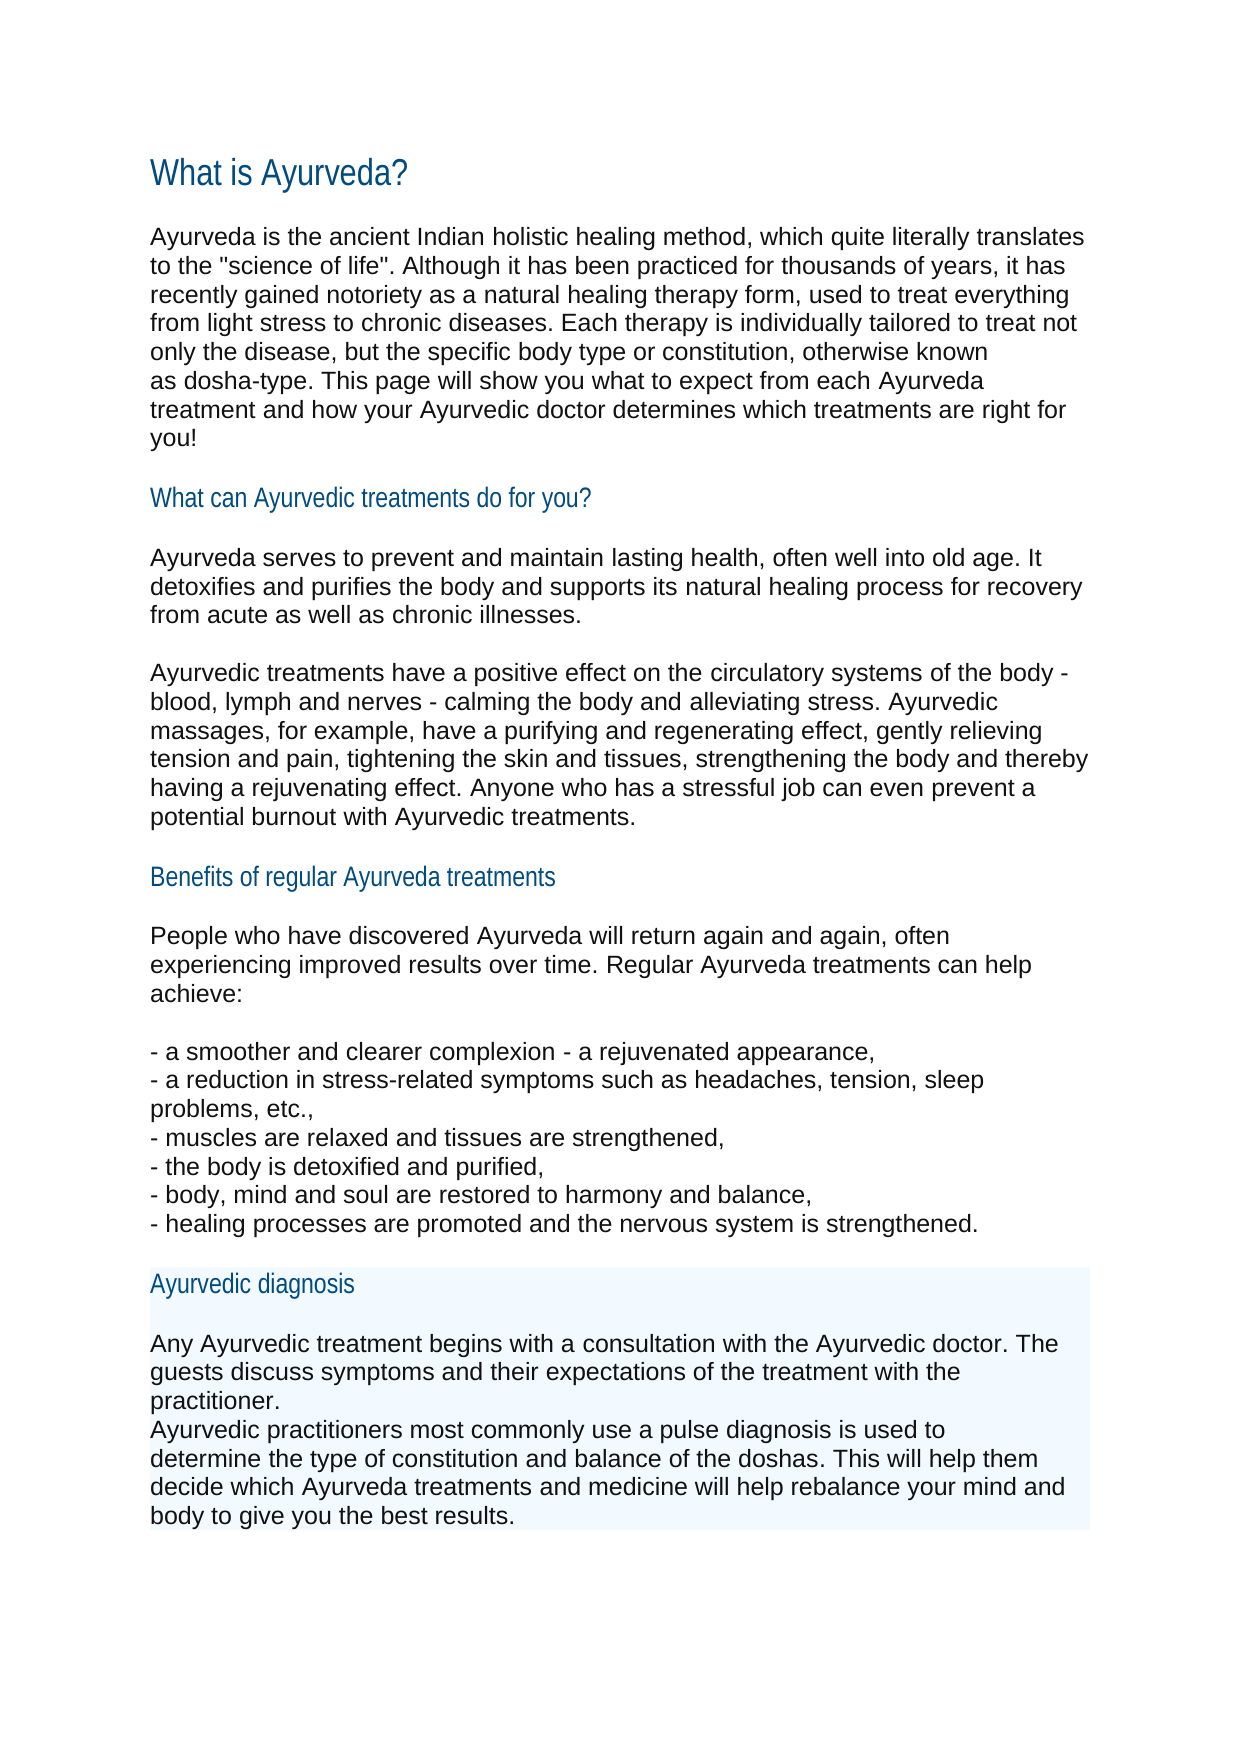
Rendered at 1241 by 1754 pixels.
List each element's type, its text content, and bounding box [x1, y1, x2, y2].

text Ayurveda is the ancient Indian holistic healing method, which quite literally translates to the "science of life". Although it has been practiced for thousands of years, it has recently gained notoriety as a natural healing therapy form, used to treat everything from light stress to chronic diseases. Each therapy is individually tailored to treat not only the disease, but the specific body type or constitution, otherwise known as dosha-type. This page will show you what to expect from each Ayurveda treatment and how your Ayurvedic doctor determines which treatments are right for you! [150, 222, 1090, 452]
text What can Ayurvedic treatments do for you? [150, 481, 1090, 514]
subtitle Benefits of regular Ayurveda treatments [150, 860, 1090, 892]
subtitle Ayurvedic diagnosis [150, 1267, 1090, 1299]
text Ayurvedic treatments have a positive effect on the circulatory systems of the body - blood, lymph and nerves - calming the body and alleviating stress. Ayurvedic massages, for example, have a purifying and regenerating effect, gently relieving tension and pain, tightening the skin and tissues, strengthening the body and thereby having a rejuvenating effect. Anyone who has a stressful job can even prevent a potential burnout with Ayurvedic treatments. [150, 658, 1090, 831]
text Ayurveda serves to prevent and maintain lasting health, often well into old age. It detoxifies and purifies the body and supports its natural healing process for recovery from acute as well as chronic illnesses. [150, 543, 1090, 629]
text What is Ayurveda? [150, 150, 1090, 193]
text People who have discovered Ayurveda will return again and again, often experiencing improved results over time. Regular Ayurveda treatments can help achieve: [150, 921, 1090, 1008]
text - a smoother and clearer complexion - a rejuvenated appearance, - a reduction in stress-related symptoms such as headaches, tension, sleep problems, etc., - muscles are relaxed and tissues are strengthened, - the body is detoxified and purified, - body, mind and soul are restored to harmony and balance, - healing processes are promoted and the nervous system is strengthened. [150, 1037, 1090, 1238]
text Any Ayurvedic treatment begins with a consultation with the Ayurvedic doctor. The guests discuss symptoms and their expectations of the treatment with the practitioner. Ayurvedic practitioners most commonly use a pulse diagnosis is used to determine the type of constitution and balance of the doshas. This will help them decide which Ayurveda treatments and medicine will help rebalance your mind and body to give you the best results. [150, 1329, 1090, 1530]
